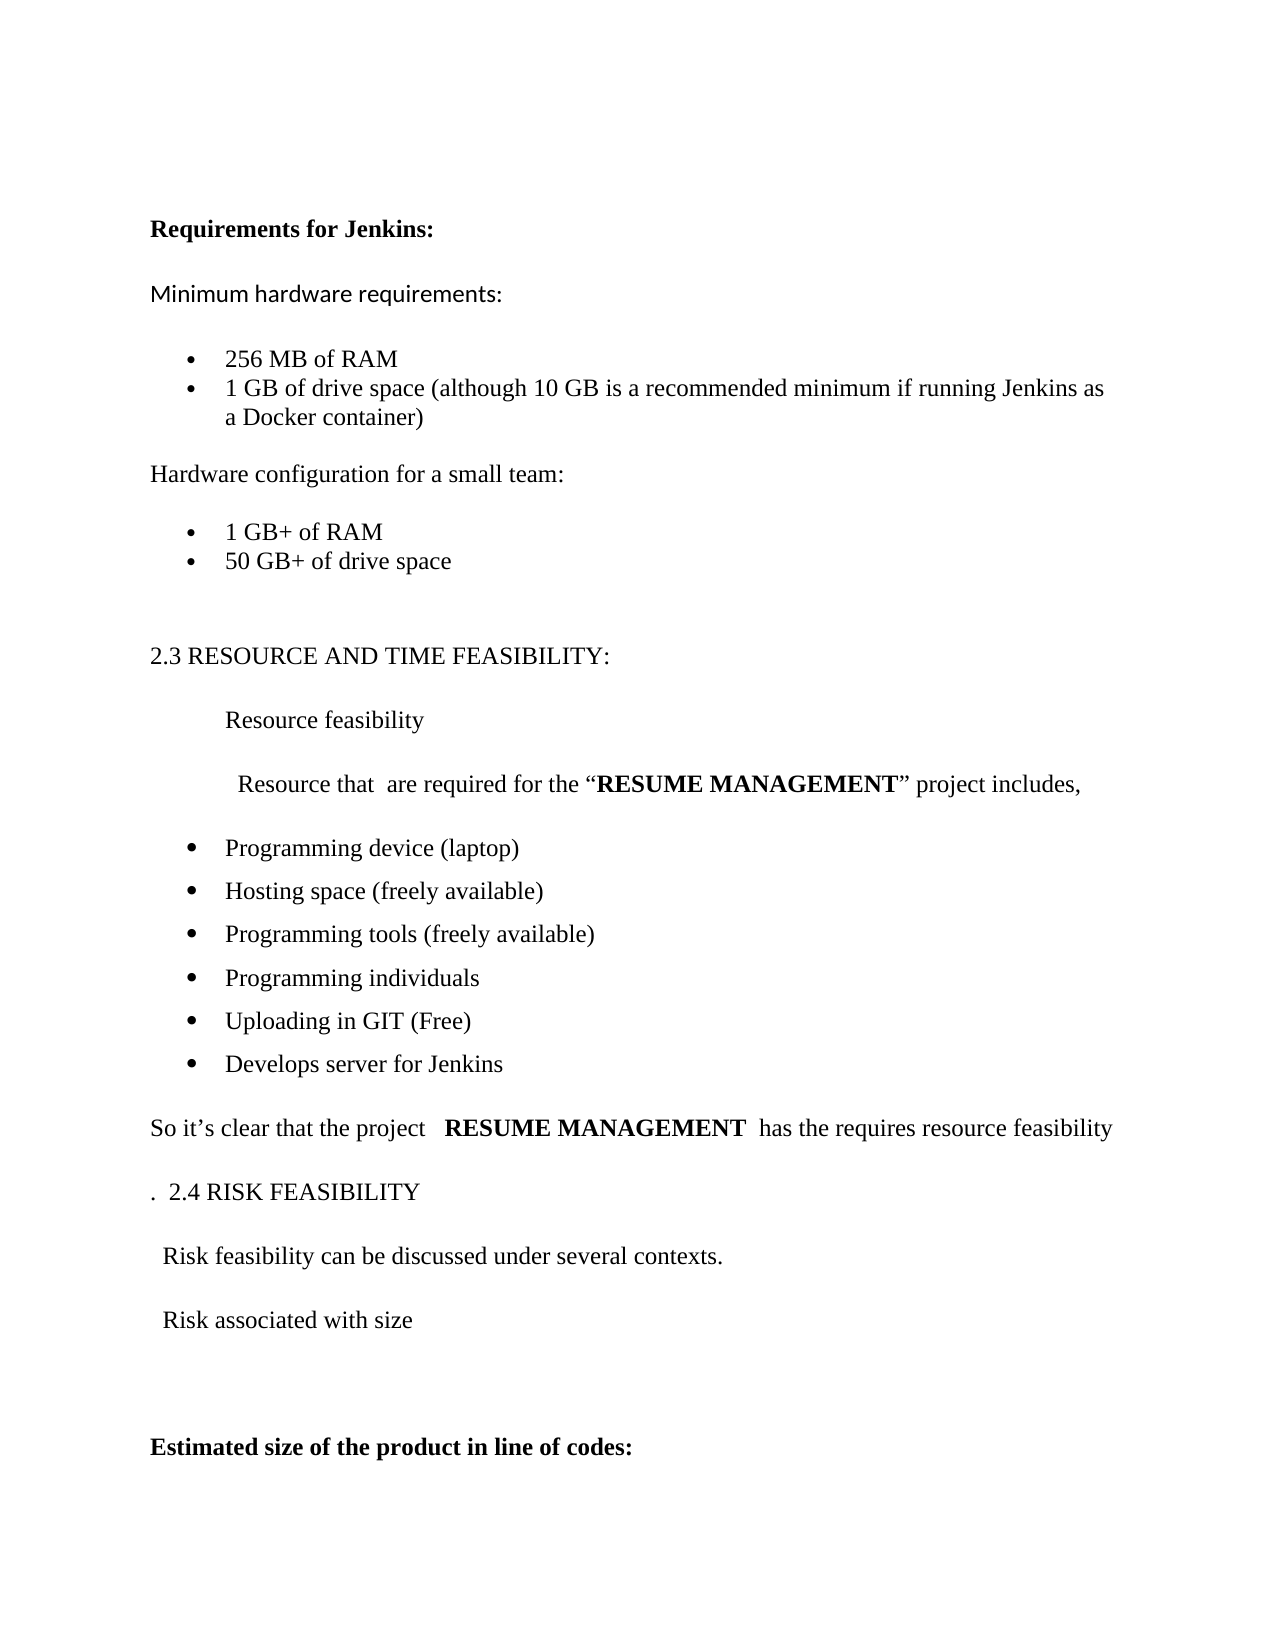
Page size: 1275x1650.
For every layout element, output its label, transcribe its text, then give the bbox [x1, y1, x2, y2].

list Uploading in GIT (Free) [187, 1006, 1125, 1034]
list 1 GB+ of RAM [187, 517, 1125, 546]
text Requirements for Jenkins: [150, 214, 1125, 243]
list Programming tools (freely available) [187, 919, 1125, 948]
text Risk associated with size [150, 1305, 1125, 1333]
text 2.3 RESOURCE AND TIME FEASIBILITY: [150, 641, 1125, 670]
list Develops server for Jenkins [187, 1049, 1125, 1078]
list Hosting space (freely available) [187, 876, 1125, 905]
text Estimated size of the product in line of codes: [150, 1432, 1125, 1460]
list Programming individuals [187, 963, 1125, 991]
text Hardware configuration for a small team: [150, 459, 1125, 488]
list 1 GB of drive space (although 10 GB is a recommended minimum if running Jenkins as a Docker container) [187, 373, 1125, 431]
list Resource feasibility [225, 705, 1125, 734]
text Risk feasibility can be discussed under several contexts. [150, 1241, 1125, 1269]
list Programming device (laptop) [187, 833, 1125, 862]
text Resource that are required for the “RESUME MANAGEMENT” project includes, [150, 769, 1125, 798]
text So it’s clear that the project RESUME MANAGEMENT has the requires resource feasibility [150, 1113, 1125, 1142]
text Minimum hardware requirements: [150, 278, 1125, 308]
list 256 MB of RAM [187, 344, 1125, 373]
text . 2.4 RISK FEASIBILITY [150, 1177, 1125, 1206]
list 50 GB+ of drive space [187, 546, 1125, 575]
